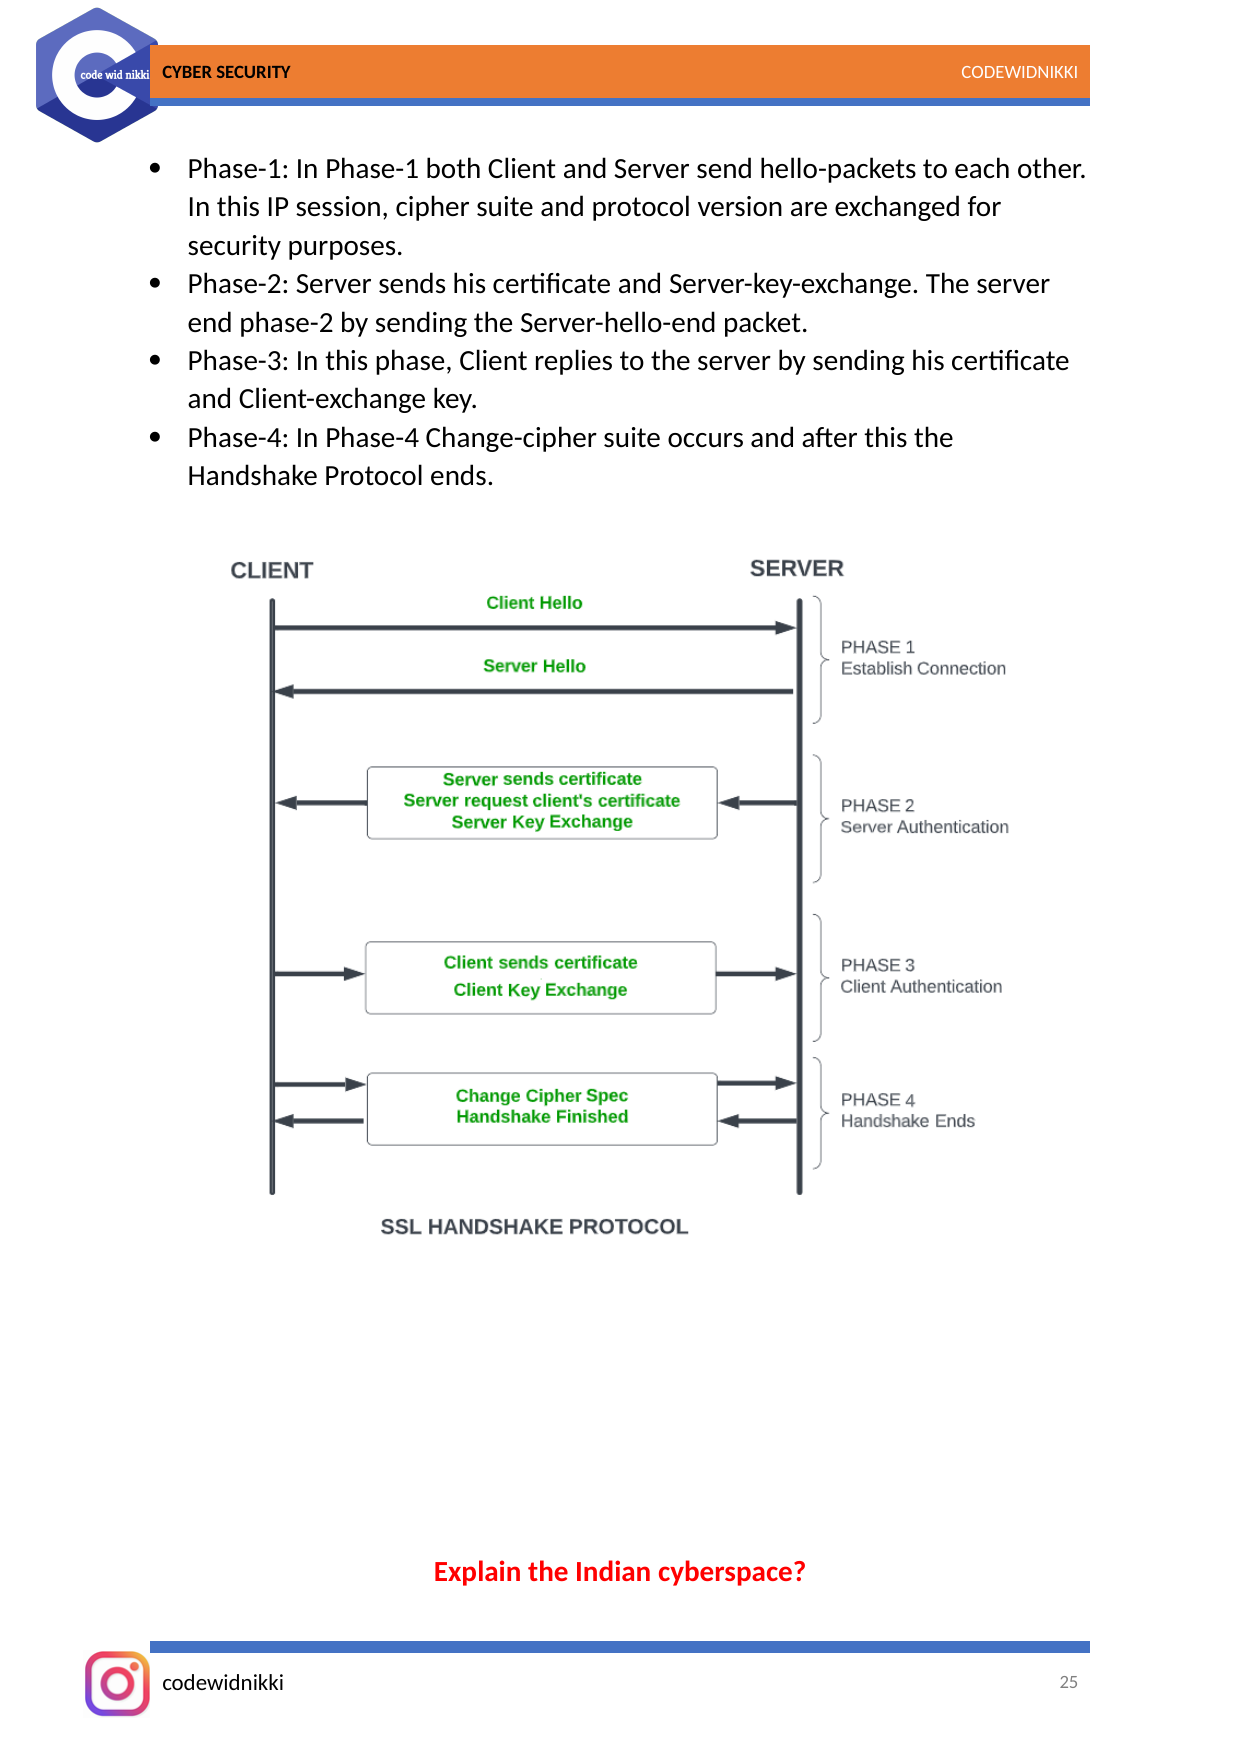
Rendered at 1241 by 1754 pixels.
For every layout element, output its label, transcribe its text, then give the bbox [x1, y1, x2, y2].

picture [215, 551, 1025, 1266]
list Phase-3: In this phase, Client replies to the server by sending his certificate and Client-exchange key. [150, 342, 1090, 416]
picture [83, 1650, 150, 1718]
picture [20, 0, 173, 152]
list Phase-1: In Phase-1 both Client and Server send hello-packets to each other. In this IP session, cipher suite and protocol version are exchanged for security purposes. [150, 150, 1090, 262]
list Phase-4: In Phase-4 Change-cipher suite occurs and after this the Handshake Protocol ends. [150, 419, 1090, 493]
list Phase-2: Server sends his certificate and Server-key-exchange. The server end phase-2 by sending the Server-hello-end packet. [150, 265, 1090, 339]
text Explain the Indian cyberspace? [150, 1553, 1090, 1588]
